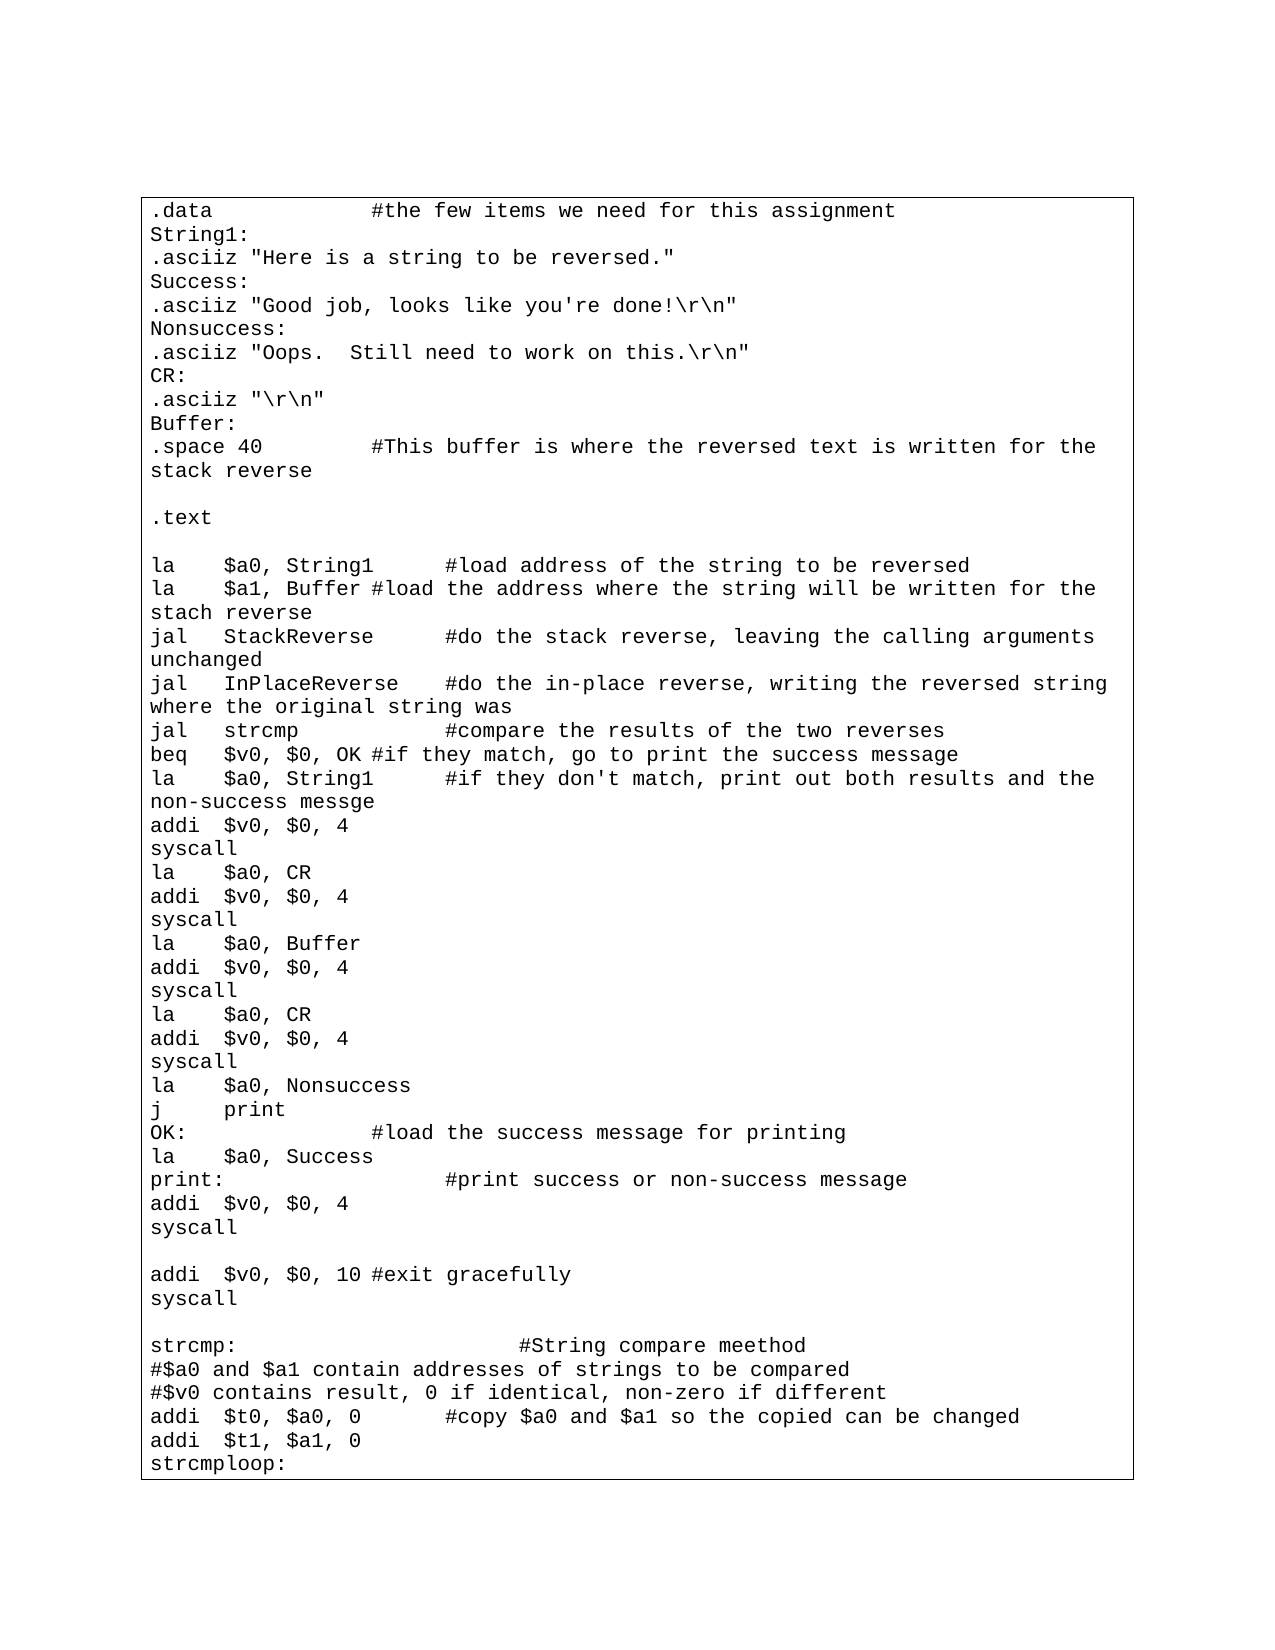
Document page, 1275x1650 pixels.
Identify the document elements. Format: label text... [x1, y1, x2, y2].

text la $a0, CR [150, 862, 1125, 886]
text OK: #load the success message for printing [150, 1122, 1125, 1146]
text syscall [150, 1051, 1125, 1075]
text #$v0 contains result, 0 if identical, non-zero if different [150, 1382, 1125, 1406]
text Buffer: [150, 413, 1125, 436]
text addi $v0, $0, 4 [150, 815, 1125, 838]
text syscall [150, 980, 1125, 1004]
text addi $v0, $0, 10 #exit gracefully [150, 1264, 1125, 1288]
text .asciiz "Good job, looks like you're done!\r\n" [150, 294, 1125, 318]
text jal InPlaceReverse #do the in-place reverse, writing the reversed string where the original string was [150, 673, 1125, 720]
text addi $v0, $0, 4 [150, 1028, 1125, 1051]
text syscall [150, 1288, 1125, 1311]
text .asciiz "Oops. Still need to work on this.\r\n" [150, 342, 1125, 366]
text #$a0 and $a1 contain addresses of strings to be compared [150, 1359, 1125, 1382]
text jal strcmp #compare the results of the two reverses [150, 720, 1125, 744]
text addi $t0, $a0, 0 #copy $a0 and $a1 so the copied can be changed [150, 1406, 1125, 1429]
text la $a0, Buffer [150, 933, 1125, 957]
text la $a1, Buffer #load the address where the string will be written for the stach reverse [150, 578, 1125, 626]
text la $a0, String1 #if they don't match, print out both results and the non-success messge [150, 767, 1125, 815]
text strcmploop: [142, 1450, 1133, 1479]
text String1: [150, 224, 1125, 247]
text la $a0, CR [150, 1004, 1125, 1028]
text strcmp: #String compare meethod [150, 1335, 1125, 1359]
text CR: [150, 366, 1125, 389]
text syscall [150, 909, 1125, 933]
text print: #print success or non-success message [150, 1169, 1125, 1193]
text addi $v0, $0, 4 [150, 957, 1125, 980]
text .asciiz "\r\n" [150, 389, 1125, 413]
text Success: [150, 271, 1125, 294]
text jal StackReverse #do the stack reverse, leaving the calling arguments unchanged [150, 626, 1125, 673]
text addi $v0, $0, 4 [150, 886, 1125, 909]
text .data #the few items we need for this assignment [142, 198, 1133, 224]
text .asciiz "Here is a string to be reversed." [150, 247, 1125, 271]
text la $a0, Success [150, 1146, 1125, 1169]
text la $a0, String1 #load address of the string to be reversed [150, 555, 1125, 578]
text addi $v0, $0, 4 [150, 1193, 1125, 1217]
text syscall [150, 1217, 1125, 1240]
text addi $t1, $a1, 0 [150, 1429, 1125, 1450]
text la $a0, Nonsuccess [150, 1075, 1125, 1098]
text .text [150, 507, 1125, 531]
text Nonsuccess: [150, 318, 1125, 342]
text j print [150, 1098, 1125, 1122]
text syscall [150, 838, 1125, 862]
text .space 40 #This buffer is where the reversed text is written for the stack reverse [150, 436, 1125, 484]
text beq $v0, $0, OK #if they match, go to print the success message [150, 744, 1125, 767]
